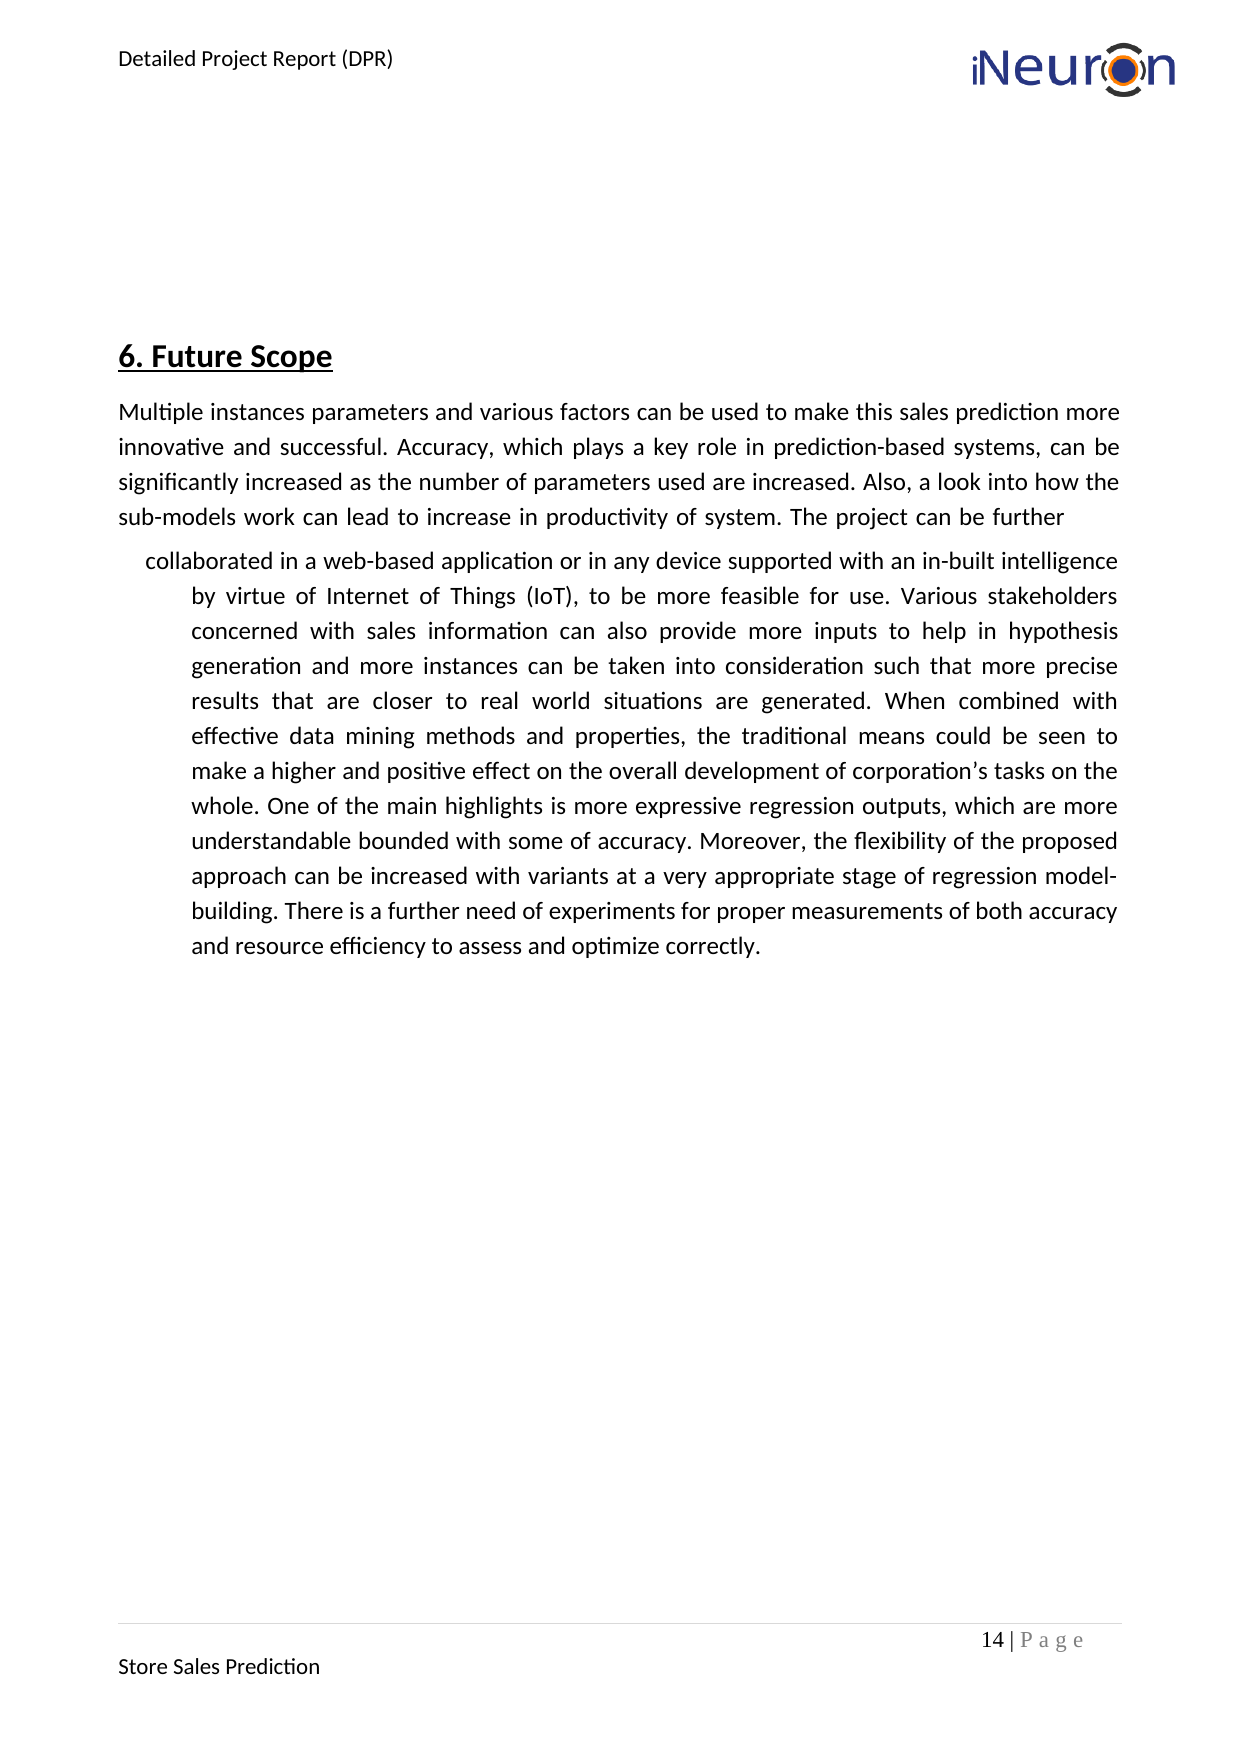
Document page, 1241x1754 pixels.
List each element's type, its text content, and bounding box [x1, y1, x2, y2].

text collaborated in a web-based application or in any device supported with an in-built intelligence by virtue of Internet of Things (IoT), to be more feasible for use. Various stakeholders concerned with sales information can also provide more inputs to help in hypothesis generation and more instances can be taken into consideration such that more precise results that are closer to real world situations are generated. When combined with effective data mining methods and properties, the traditional means could be seen to make a higher and positive effect on the overall development of corporation’s tasks on the whole. One of the main highlights is more expressive regression outputs, which are more understandable bounded with some of accuracy. Moreover, the flexibility of the proposed approach can be increased with variants at a very appropriate stage of regression model-building. There is a further need of experiments for proper measurements of both accuracy and resource efficiency to assess and optimize correctly. [145, 545, 1119, 960]
picture [972, 42, 1175, 97]
subtitle 6. Future Scope [118, 335, 1122, 376]
text Multiple instances parameters and various factors can be used to make this sales prediction more innovative and successful. Accuracy, which plays a key role in prediction-based systems, can be significantly increased as the number of parameters used are increased. Also, a look into how the sub-models work can lead to increase in productivity of system. The project can be further [118, 397, 1122, 532]
